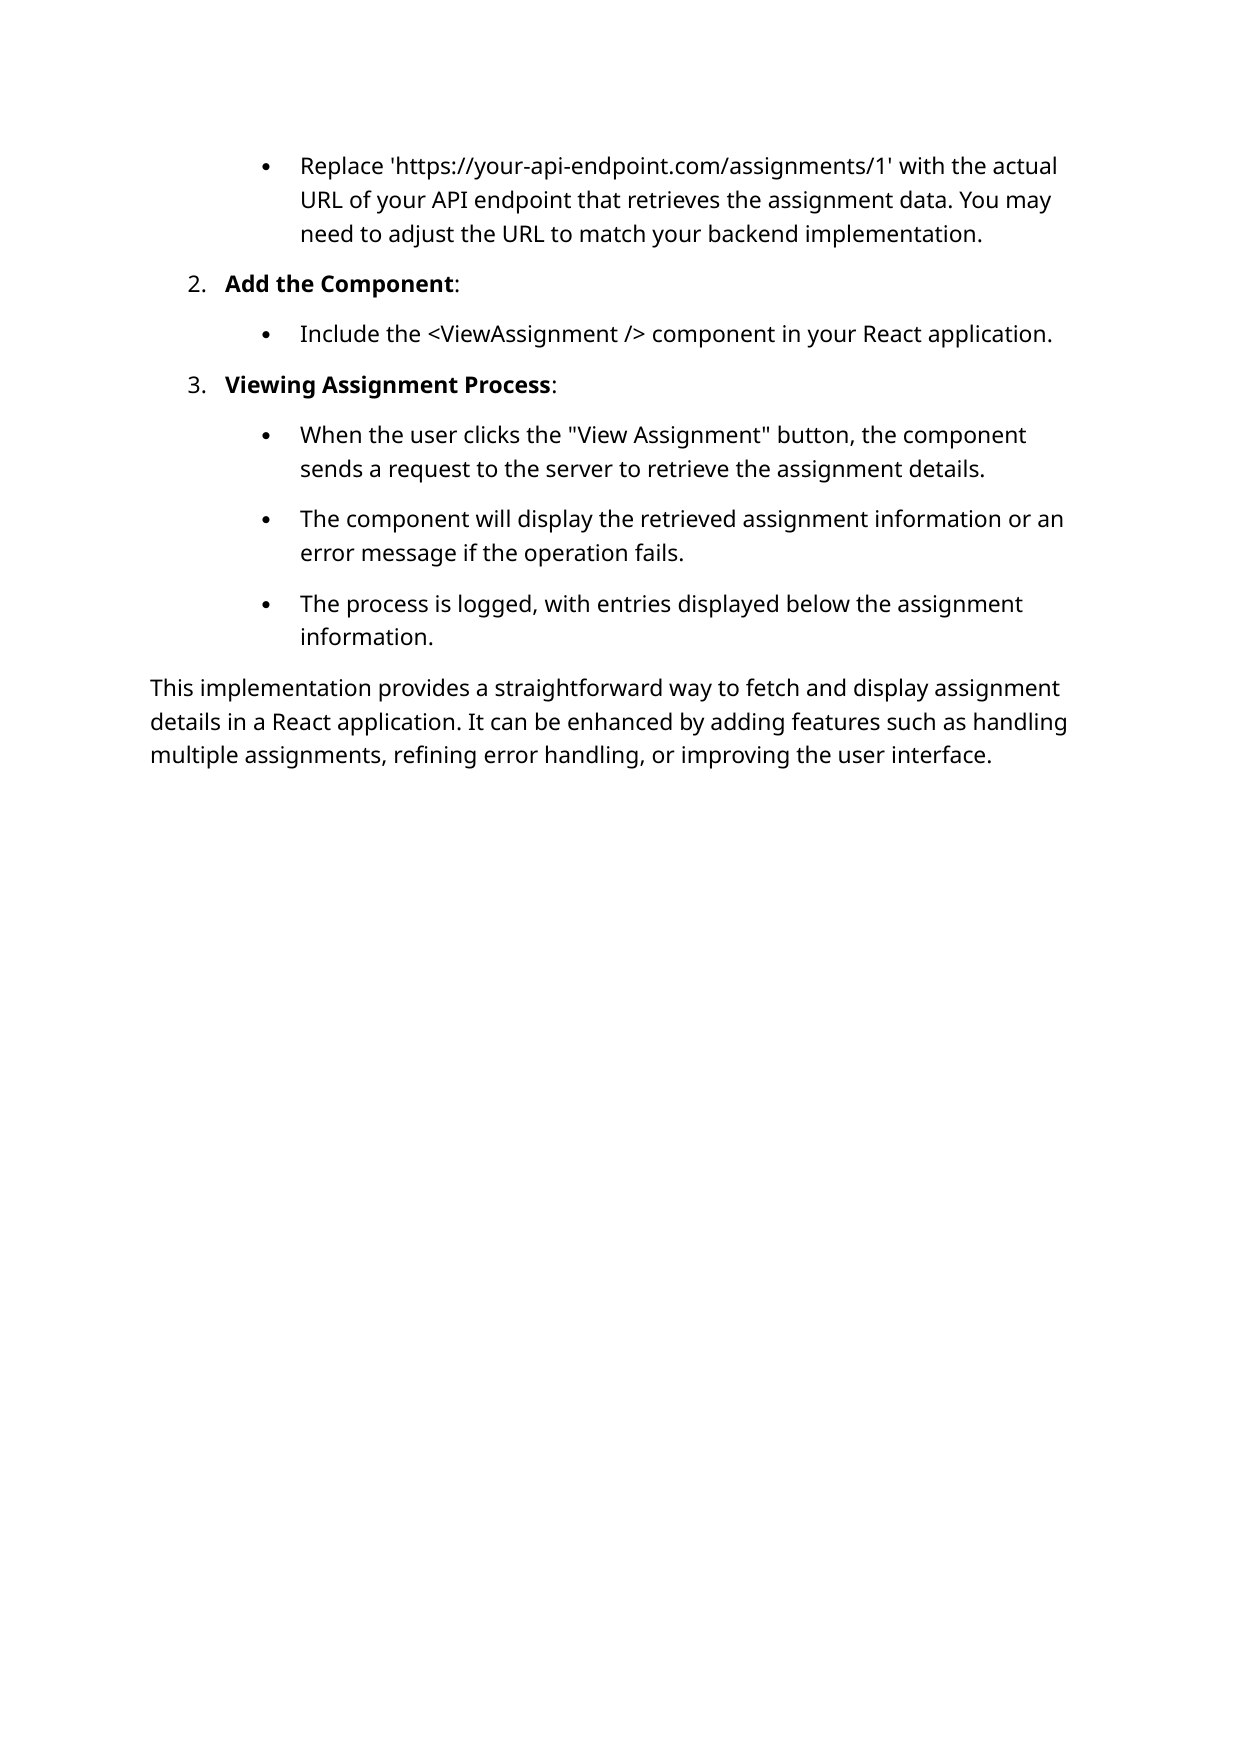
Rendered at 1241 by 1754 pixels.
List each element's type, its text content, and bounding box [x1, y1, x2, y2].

list Replace 'https://your-api-endpoint.com/assignments/1' with the actual URL of your API endpoint that retrieves the assignment data. You may need to adjust the URL to match your backend implementation. [262, 150, 1090, 249]
list When the user clicks the "View Assignment" button, the component sends a request to the server to retrieve the assignment details. [262, 419, 1090, 484]
list The process is logged, with entries displayed below the assignment information. [262, 587, 1090, 652]
list Add the Component: [187, 268, 1090, 299]
list Viewing Assignment Process: [187, 369, 1090, 400]
text This implementation provides a straightforward way to fetch and display assignment details in a React application. It can be enhanced by adding features such as handling multiple assignments, refining error handling, or improving the user interface. [150, 672, 1090, 770]
list Include the <ViewAssignment /> component in your React application. [262, 318, 1090, 349]
list The component will display the retrieved assignment information or an error message if the operation fails. [262, 503, 1090, 568]
